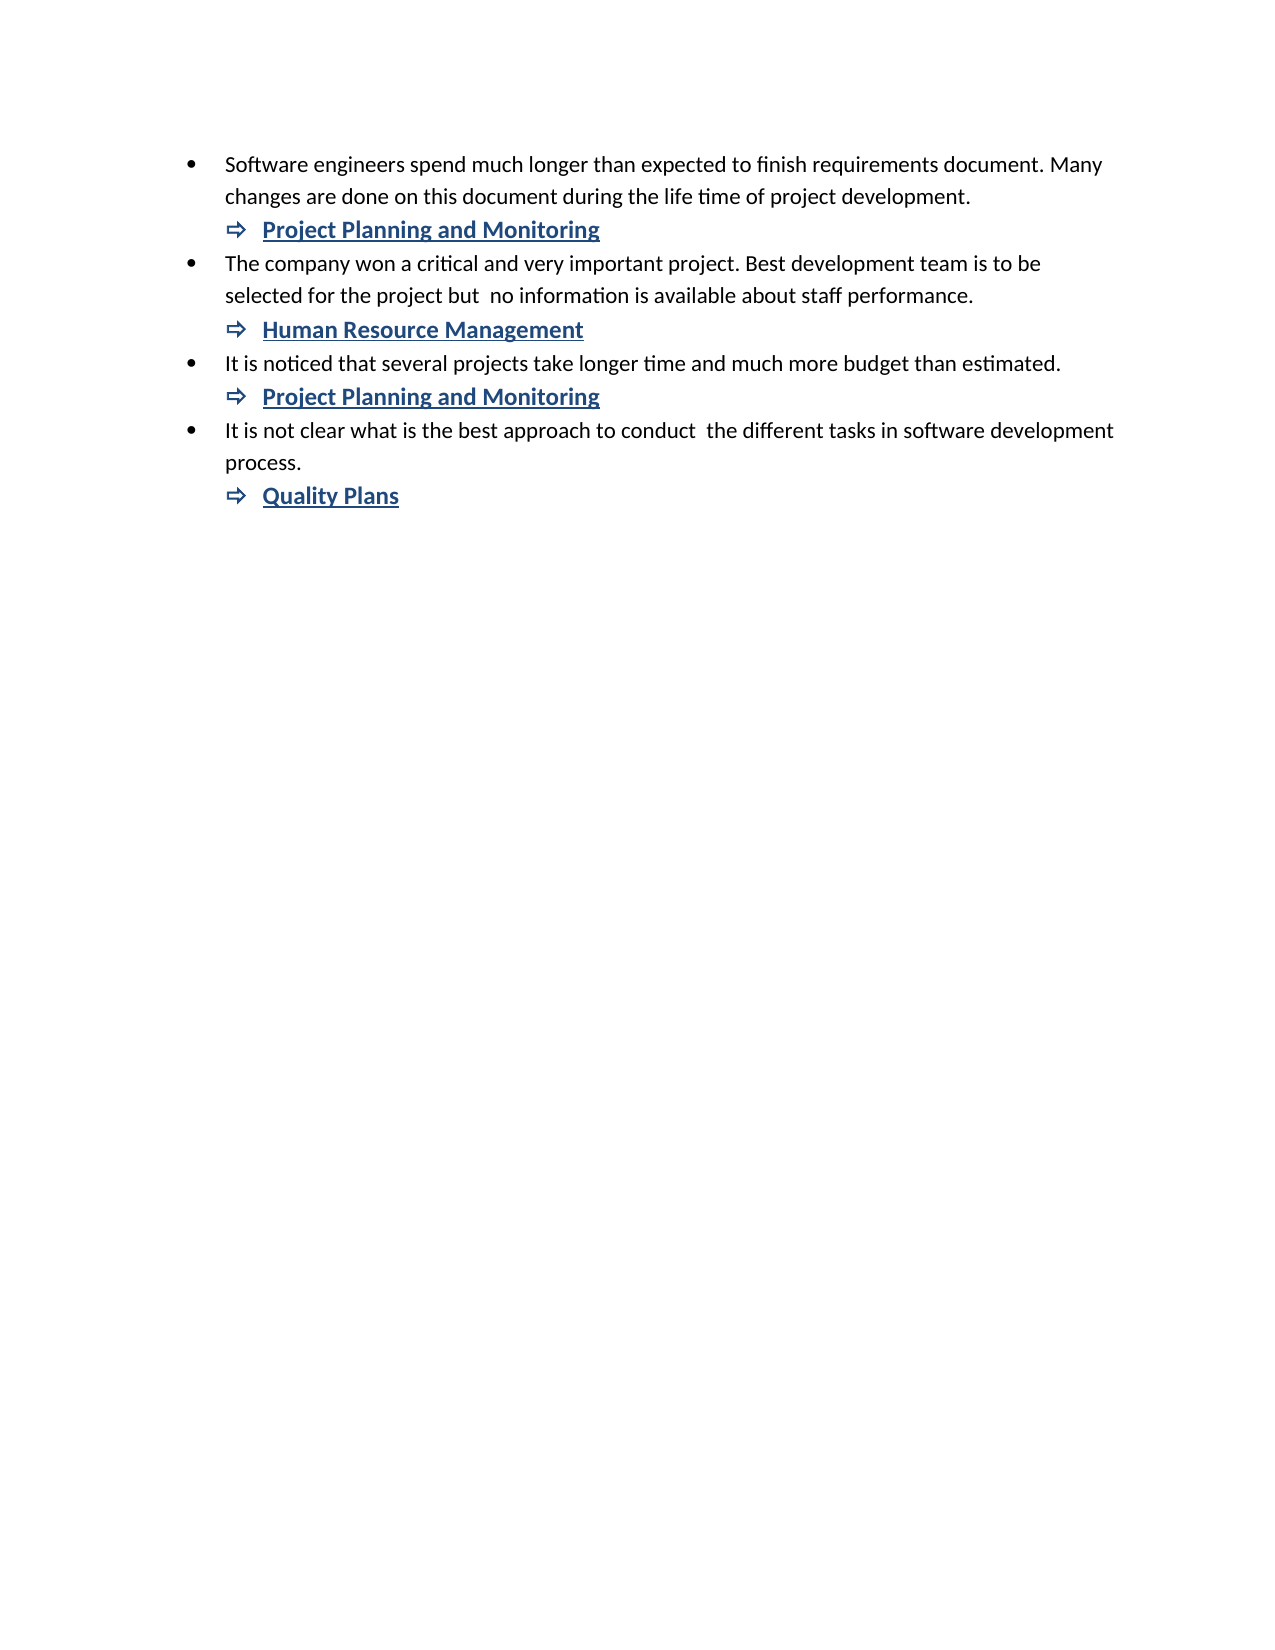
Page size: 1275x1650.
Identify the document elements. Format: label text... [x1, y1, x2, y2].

list Quality Plans [225, 480, 1125, 511]
list Human Resource Management [225, 314, 1125, 344]
list It is not clear what is the best approach to conduct the different tasks in software development process. [187, 416, 1125, 476]
list The company won a critical and very important project. Best development team is to be selected for the project but no information is available about staff performance. [187, 249, 1125, 309]
list Project Planning and Monitoring [225, 214, 1125, 245]
list Software engineers spend much longer than expected to finish requirements document. Many changes are done on this document during the life time of project development. [187, 150, 1125, 210]
list Project Planning and Monitoring [225, 381, 1125, 411]
list It is noticed that several projects take longer time and much more budget than estimated. [187, 349, 1125, 377]
